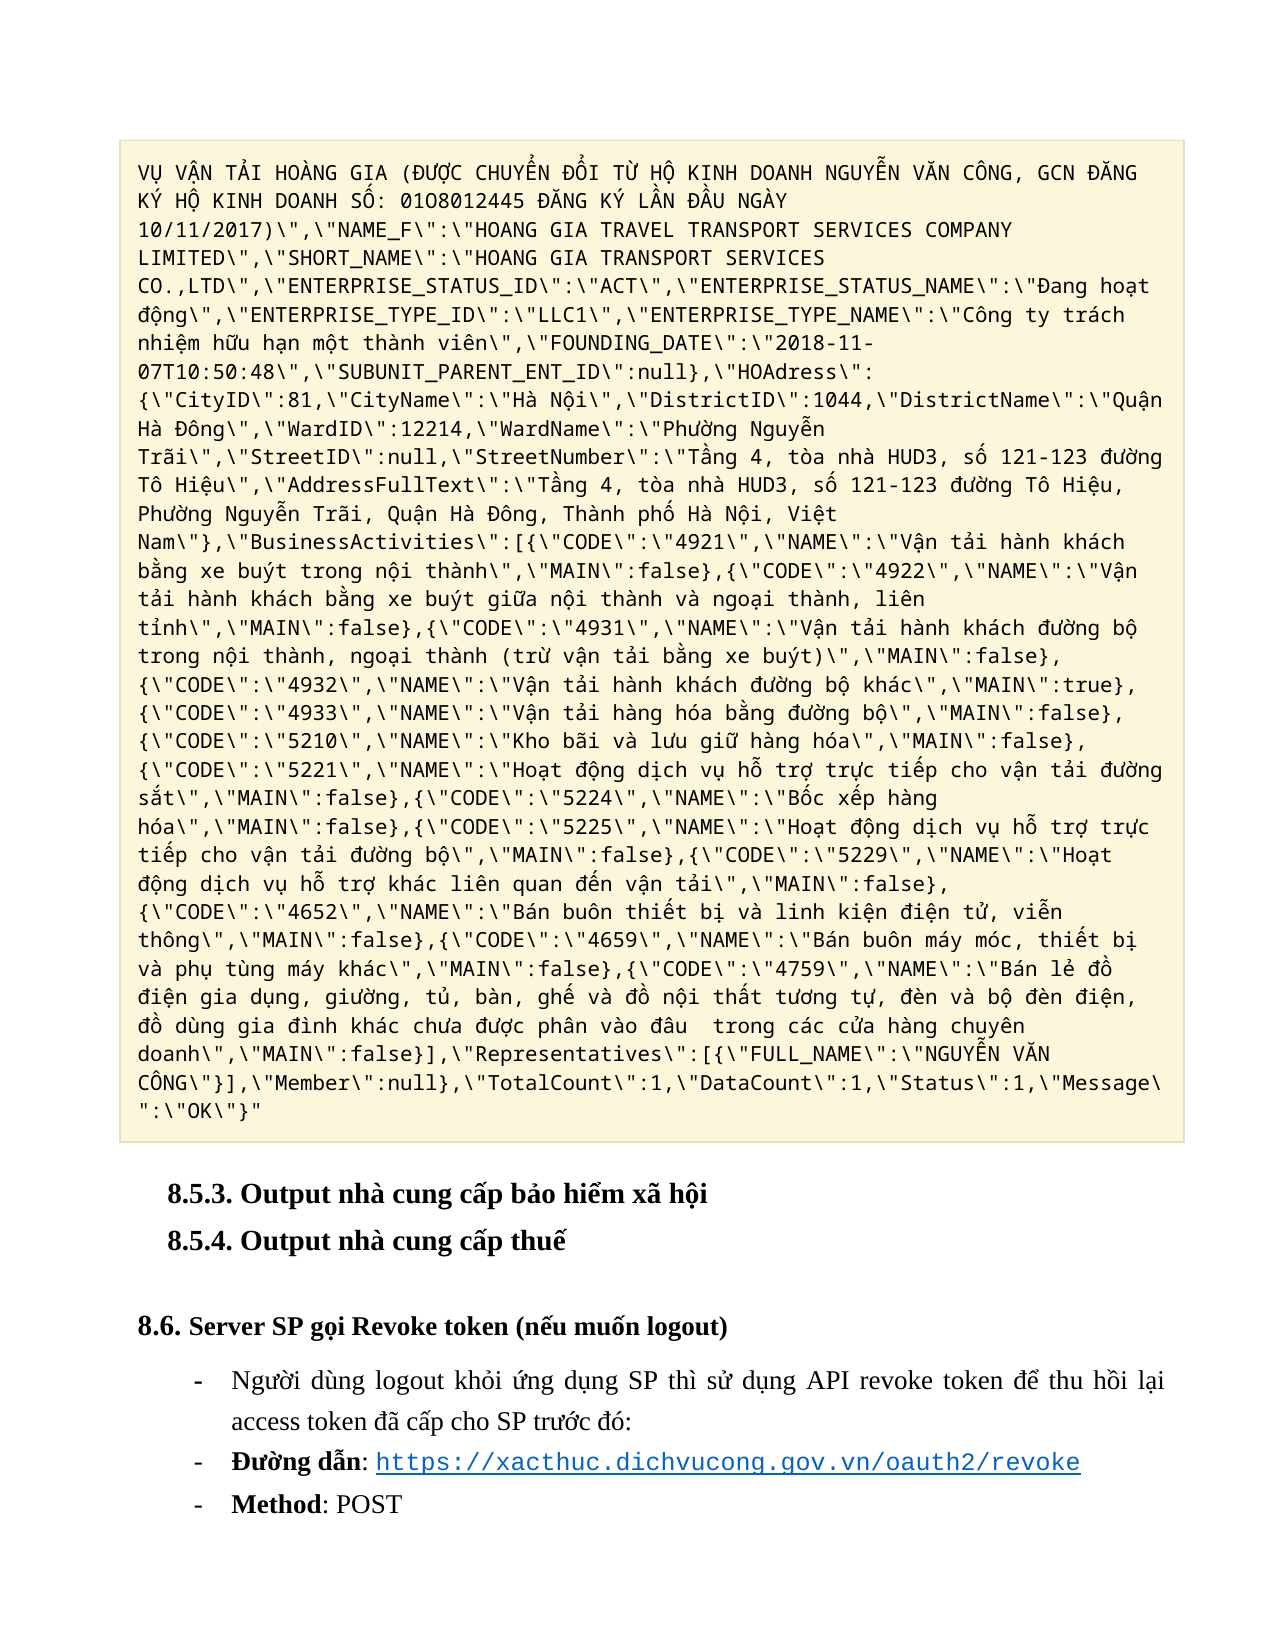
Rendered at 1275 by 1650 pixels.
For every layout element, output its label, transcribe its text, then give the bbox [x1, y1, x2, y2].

list Người dùng logout khỏi ứng dụng SP thì sử dụng API revoke token để thu hồi lại access token đã cấp cho SP trước đó: [194, 1364, 1167, 1436]
subtitle Output nhà cung cấp thuế [137, 1223, 1167, 1257]
list Đường dẫn: https://xacthuc.dichvucong.gov.vn/oauth2/revoke [194, 1445, 1167, 1478]
list Method: POST [194, 1488, 1167, 1519]
subtitle Server SP gọi Revoke token (nếu muốn logout) [137, 1308, 1167, 1342]
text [121, 141, 1183, 1141]
subtitle Output nhà cung cấp bảo hiểm xã hội [137, 1176, 1167, 1209]
